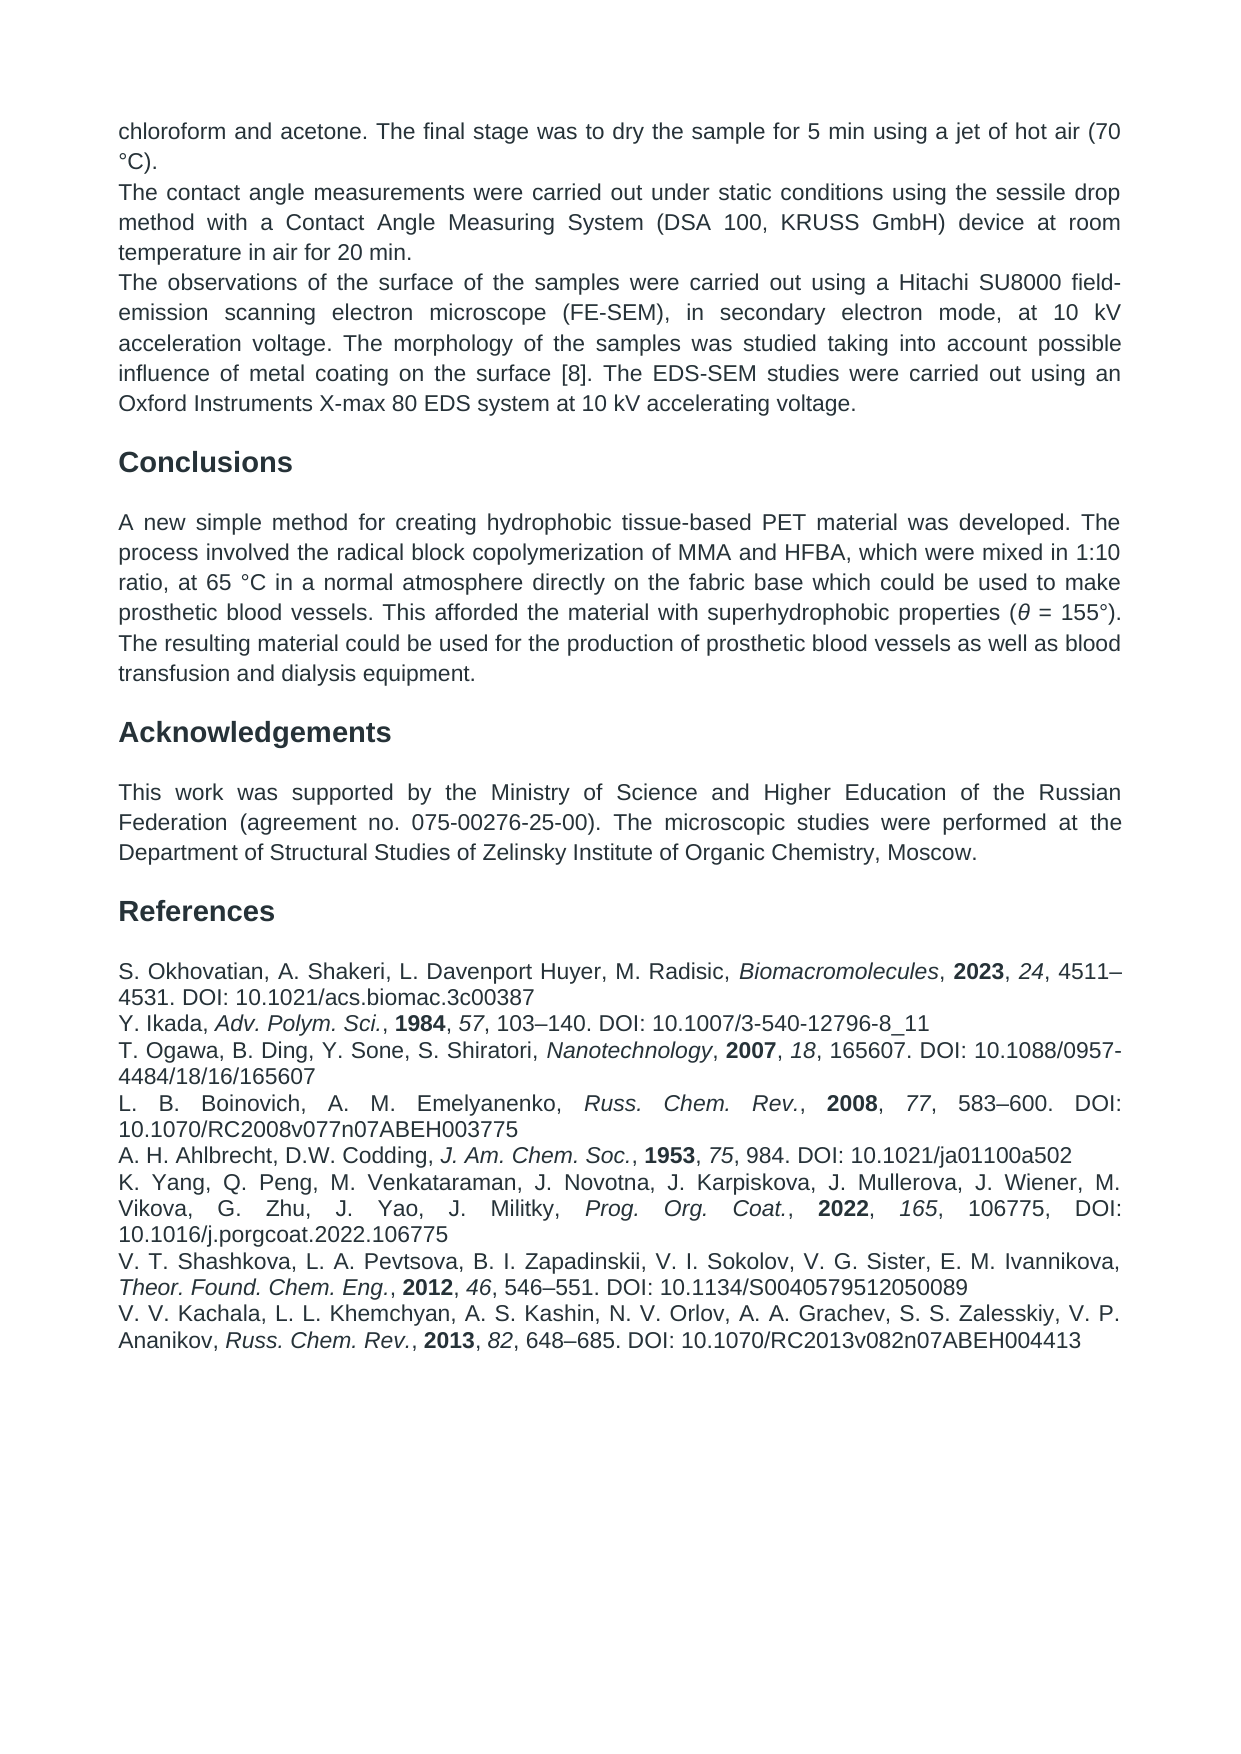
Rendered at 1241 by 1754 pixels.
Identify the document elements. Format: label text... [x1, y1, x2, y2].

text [118, 118, 1122, 175]
text A. H. Ahlbrecht, D.W. Codding, J. Am. Chem. Soc., 1953, 75, 984. DOI: 10.1021/ja01100a502 [118, 1142, 1122, 1168]
text The observations of the surface of the samples were carried out using a Hitachi SU8000 field-emission scanning electron microscope (FE-SEM), in secondary electron mode, at 10 kV acceleration voltage. The morphology of the samples was studied taking into account possible influence of metal coating on the surface [8]. The EDS-SEM studies were carried out using an Oxford Instruments X-max 80 EDS system at 10 kV accelerating voltage. [118, 269, 1122, 416]
text S. Okhovatian, A. Shakeri, L. Davenport Huyer, M. Radisic, Biomacromolecules, 2023, 24, 4511–4531. DOI: 10.1021/acs.biomac.3c00387 [118, 958, 1122, 1010]
text V. V. Kachala, L. L. Khemchyan, A. S. Kashin, N. V. Orlov, A. A. Grachev, S. S. Zalesskiy, V. P. Ananikov, Russ. Chem. Rev., 2013, 82, 648–685. DOI: 10.1070/RC2013v082n07ABEH004413 [118, 1300, 1122, 1353]
text This work was supported by the Ministry of Science and Higher Education of the Russian Federation (agreement no. 075-00276-25-00). The microscopic studies were performed at the Department of Structural Studies of Zelinsky Institute of Organic Chemistry, Moscow. [118, 778, 1122, 865]
text T. Ogawa, B. Ding, Y. Sone, S. Shiratori, Nanotechnology, 2007, 18, 165607. DOI: 10.1088/0957-4484/18/16/165607 [118, 1037, 1122, 1089]
text V. T. Shashkova, L. A. Pevtsova, B. I. Zapadinskii, V. I. Sokolov, V. G. Sister, E. M. Ivannikova, Theor. Found. Chem. Eng., 2012, 46, 546–551. DOI: 10.1134/S0040579512050089 [118, 1248, 1122, 1300]
text Y. Ikada, Adv. Polym. Sci., 1984, 57, 103–140. DOI: 10.1007/3-540-12796-8_11 [118, 1010, 1122, 1037]
text L. B. Boinovich, A. M. Emelyanenko, Russ. Chem. Rev., 2008, 77, 583–600. DOI: 10.1070/RC2008v077n07ABEH003775 [118, 1089, 1122, 1142]
text Acknowledgements [118, 715, 1122, 748]
text References [118, 894, 1122, 928]
text Conclusions [118, 445, 1122, 479]
text The contact angle measurements were carried out under static conditions using the sessile drop method with a Contact Angle Measuring System (DSA 100, KRUSS GmbH) device at room temperature in air for 20 min. [118, 178, 1122, 265]
text K. Yang, Q. Peng, M. Venkataraman, J. Novotna, J. Karpiskova, J. Mullerova, J. Wiener, M. Vikova, G. Zhu, J. Yao, J. Militky, Prog. Org. Coat., 2022, 165, 106775, DOI: 10.1016/j.porgcoat.2022.106775 [118, 1168, 1122, 1248]
text A new simple method for creating hydrophobic tissue-based PET material was developed. The process involved the radical block copolymerization of MMA and HFBA, which were mixed in 1:10 ratio, at 65 °C in a normal atmosphere directly on the fabric base which could be used to make prosthetic blood vessels. This afforded the material with superhydrophobic properties (θ = 155°). The resulting material could be used for the production of prosthetic blood vessels as well as blood transfusion and dialysis equipment. [118, 509, 1122, 686]
